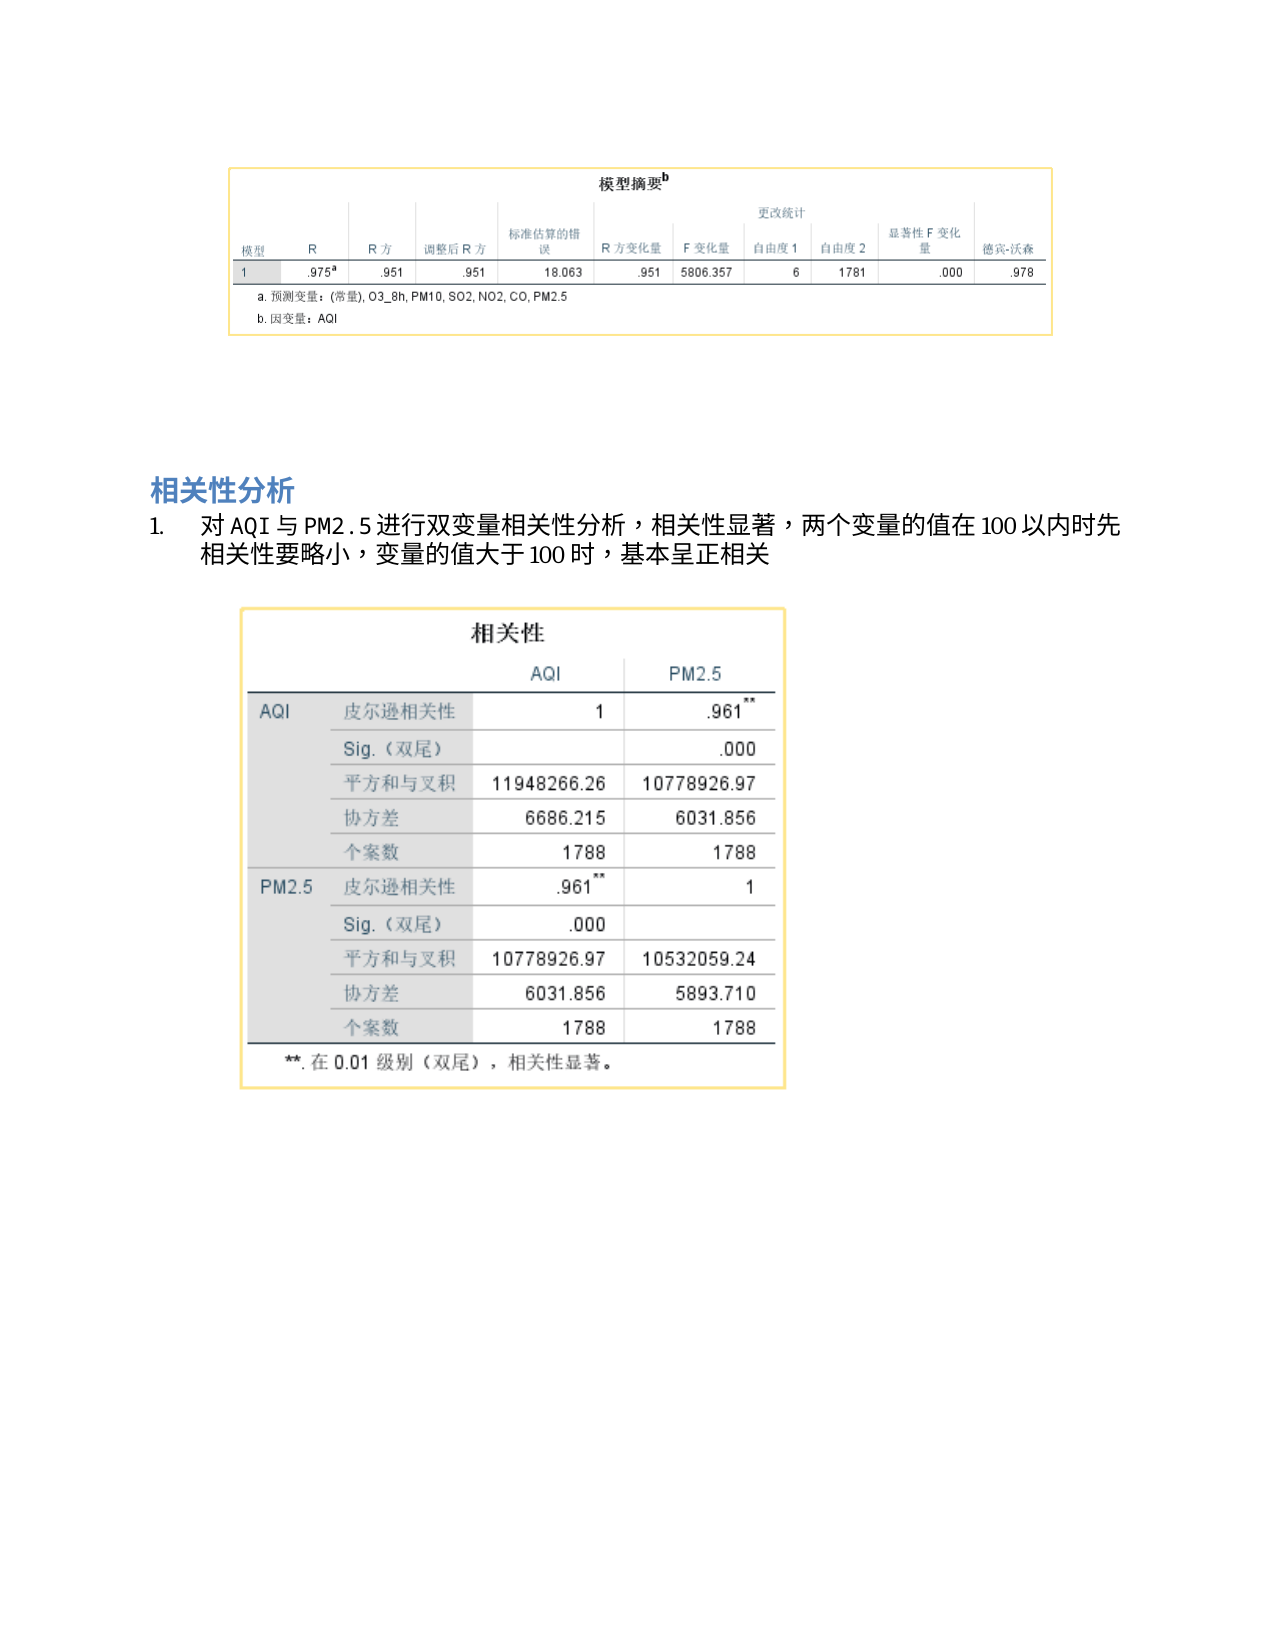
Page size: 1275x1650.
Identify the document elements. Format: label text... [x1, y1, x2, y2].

picture [218, 590, 799, 1096]
picture [218, 150, 1094, 346]
list 对AQI与PM2.5进行双变量相关性分析，相关性显著，两个变量的值在100以内时先相关性要略小，变量的值大于100时，基本呈正相关 [150, 510, 1125, 570]
subtitle 相关性分析 [150, 470, 1125, 510]
